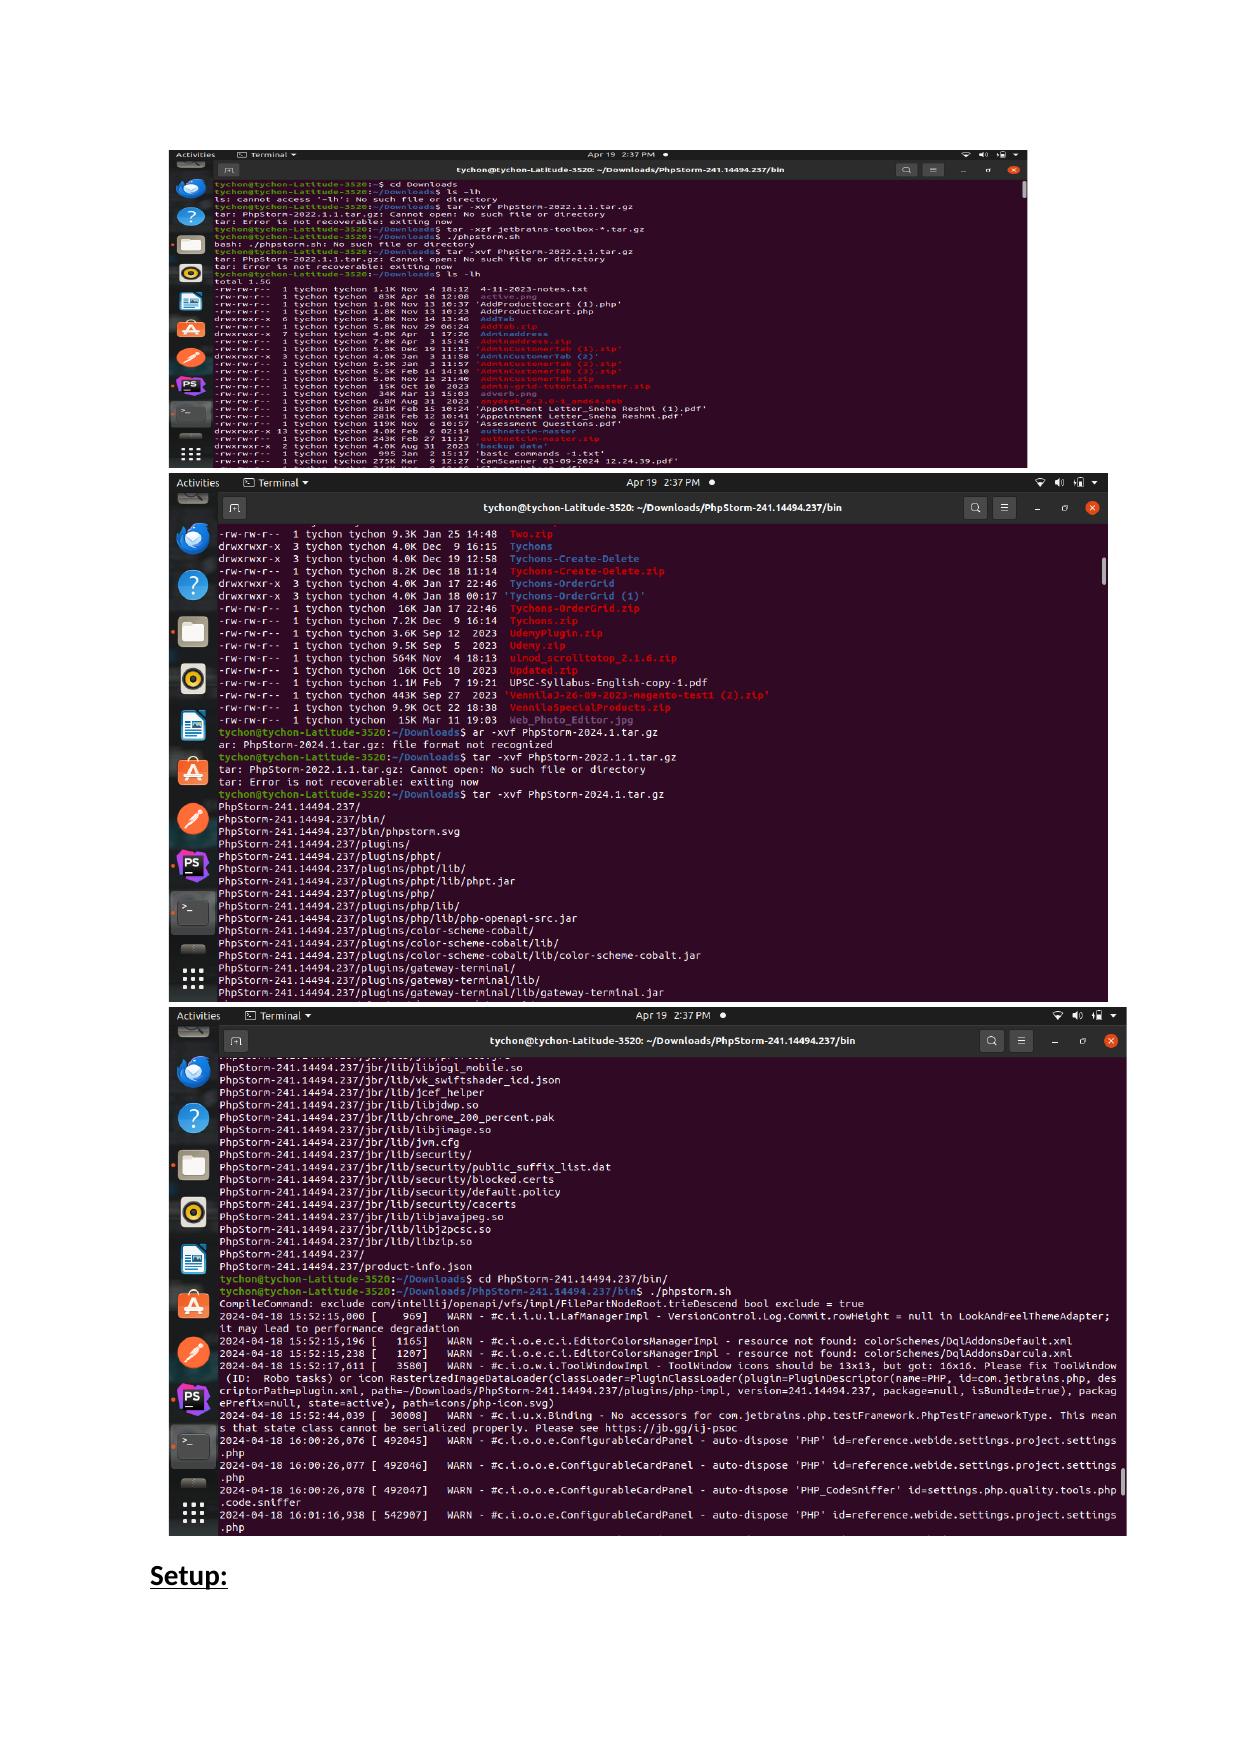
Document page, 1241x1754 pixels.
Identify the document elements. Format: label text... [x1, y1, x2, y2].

text Setup: [150, 1557, 1090, 1593]
